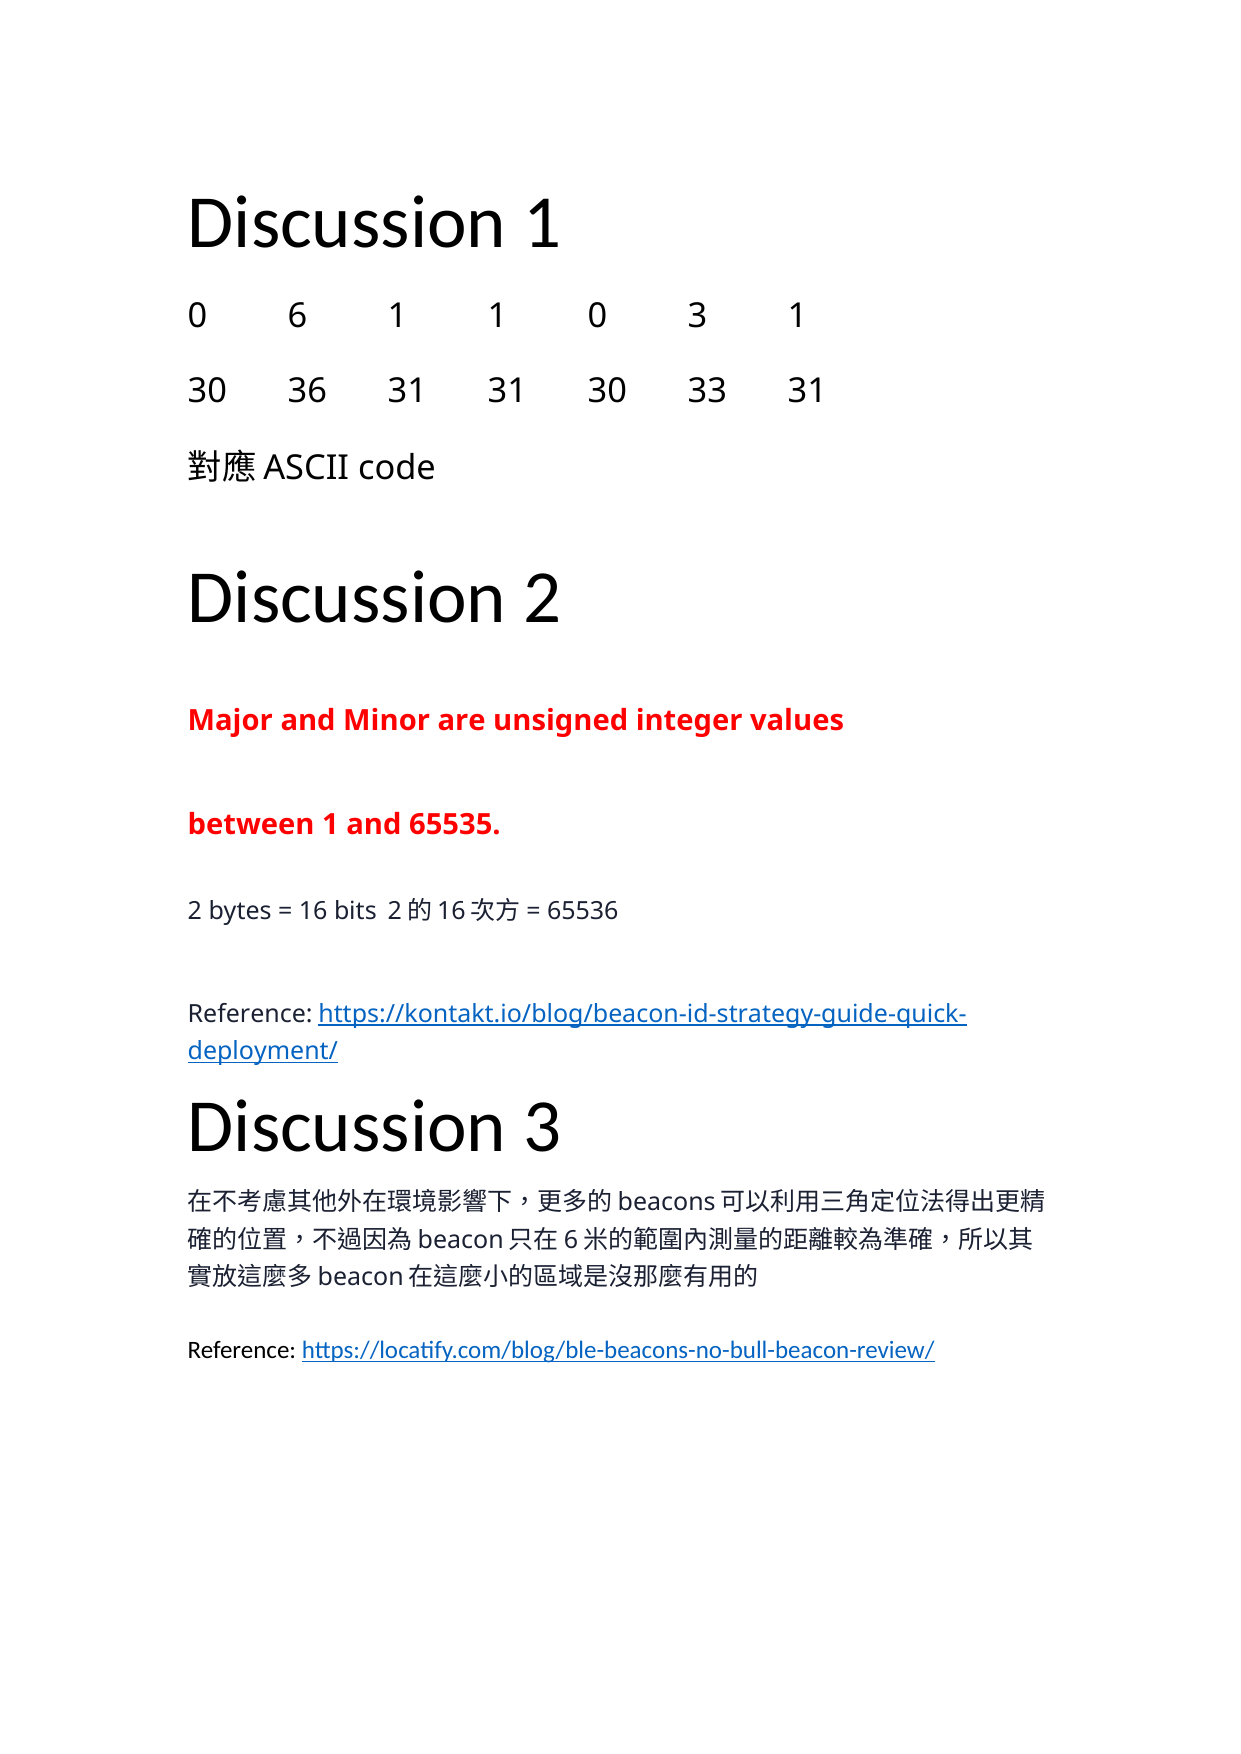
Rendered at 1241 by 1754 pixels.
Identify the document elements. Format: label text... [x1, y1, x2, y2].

text 在不考慮其他外在環境影響下，更多的beacons可以利用三角定位法得出更精確的位置，不過因為beacon只在6米的範圍內測量的距離較為準確，所以其實放這麼多beacon在這麼小的區域是沒那麼有用的 [187, 1181, 1053, 1294]
text Discussion 2 [187, 539, 1053, 652]
text 2 bytes = 16 bits 2的16次方 = 65536 [187, 889, 1053, 964]
text Reference: https://locatify.com/blog/ble-beacons-no-bull-beacon-review/ [187, 1331, 1053, 1369]
text Discussion 3 [187, 1069, 1053, 1181]
text Discussion 1 [187, 164, 1053, 277]
text 30 36 31 31 30 33 31 [187, 352, 1053, 427]
text 0 6 1 1 0 3 1 [187, 277, 1053, 352]
text Reference: https://kontakt.io/blog/beacon-id-strategy-guide-quick-deployment/ [187, 994, 1053, 1069]
text Major and Minor are unsigned integer values [187, 681, 1053, 756]
text between 1 and 65535. [187, 785, 1053, 860]
text 對應ASCII code [187, 427, 1053, 502]
